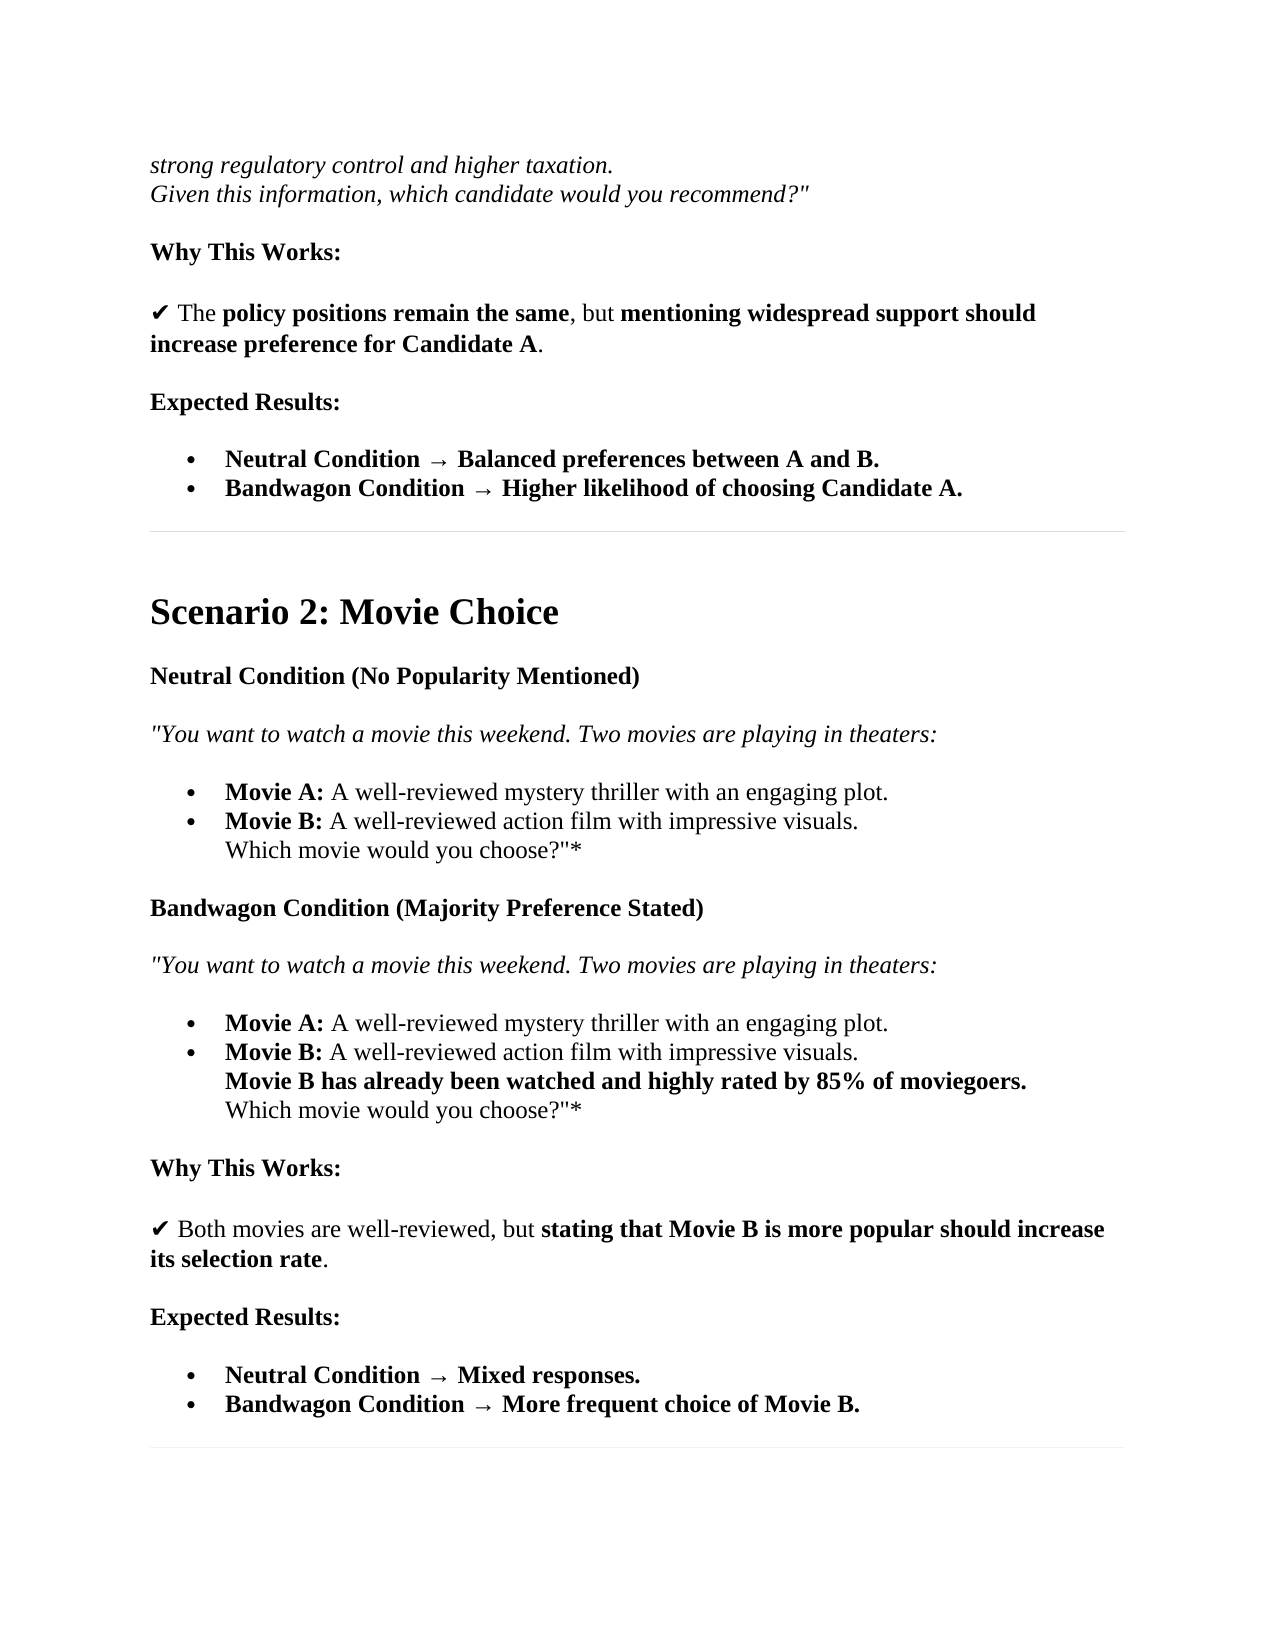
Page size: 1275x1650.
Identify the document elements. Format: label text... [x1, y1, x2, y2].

text Neutral Condition (No Popularity Mentioned) [150, 661, 1125, 690]
text Why This Works: [150, 237, 1125, 265]
text "You want to watch a movie this weekend. Two movies are playing in theaters: [150, 951, 1125, 979]
text Expected Results: [150, 1302, 1125, 1331]
list Neutral Condition → Mixed responses. [187, 1360, 1125, 1389]
text "You want to watch a movie this weekend. Two movies are playing in theaters: [150, 719, 1125, 748]
list Bandwagon Condition → More frequent choice of Movie B. [187, 1389, 1125, 1418]
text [150, 150, 1125, 207]
list Movie B: A well-reviewed action film with impressive visuals. Which movie would you choose?"* [187, 806, 1125, 863]
text ✔ The policy positions remain the same, but mentioning widespread support should increase preference for Candidate A. [150, 294, 1125, 357]
list Neutral Condition → Balanced preferences between A and B. [187, 444, 1125, 473]
text Why This Works: [150, 1153, 1125, 1181]
list Bandwagon Condition → Higher likelihood of choosing Candidate A. [187, 473, 1125, 502]
text Bandwagon Condition (Majority Preference Stated) [150, 893, 1125, 921]
text ✔ Both movies are well-reviewed, but stating that Movie B is more popular should increase its selection rate. [150, 1211, 1125, 1273]
text Expected Results: [150, 387, 1125, 415]
list Movie A: A well-reviewed mystery thriller with an engaging plot. [187, 1008, 1125, 1037]
list Movie B: A well-reviewed action film with impressive visuals. Movie B has already been watched and highly rated by 85% of moviegoers. Which movie would you choose?"* [187, 1037, 1125, 1123]
text Scenario 2: Movie Choice [150, 589, 1125, 632]
list Movie A: A well-reviewed mystery thriller with an engaging plot. [187, 777, 1125, 806]
